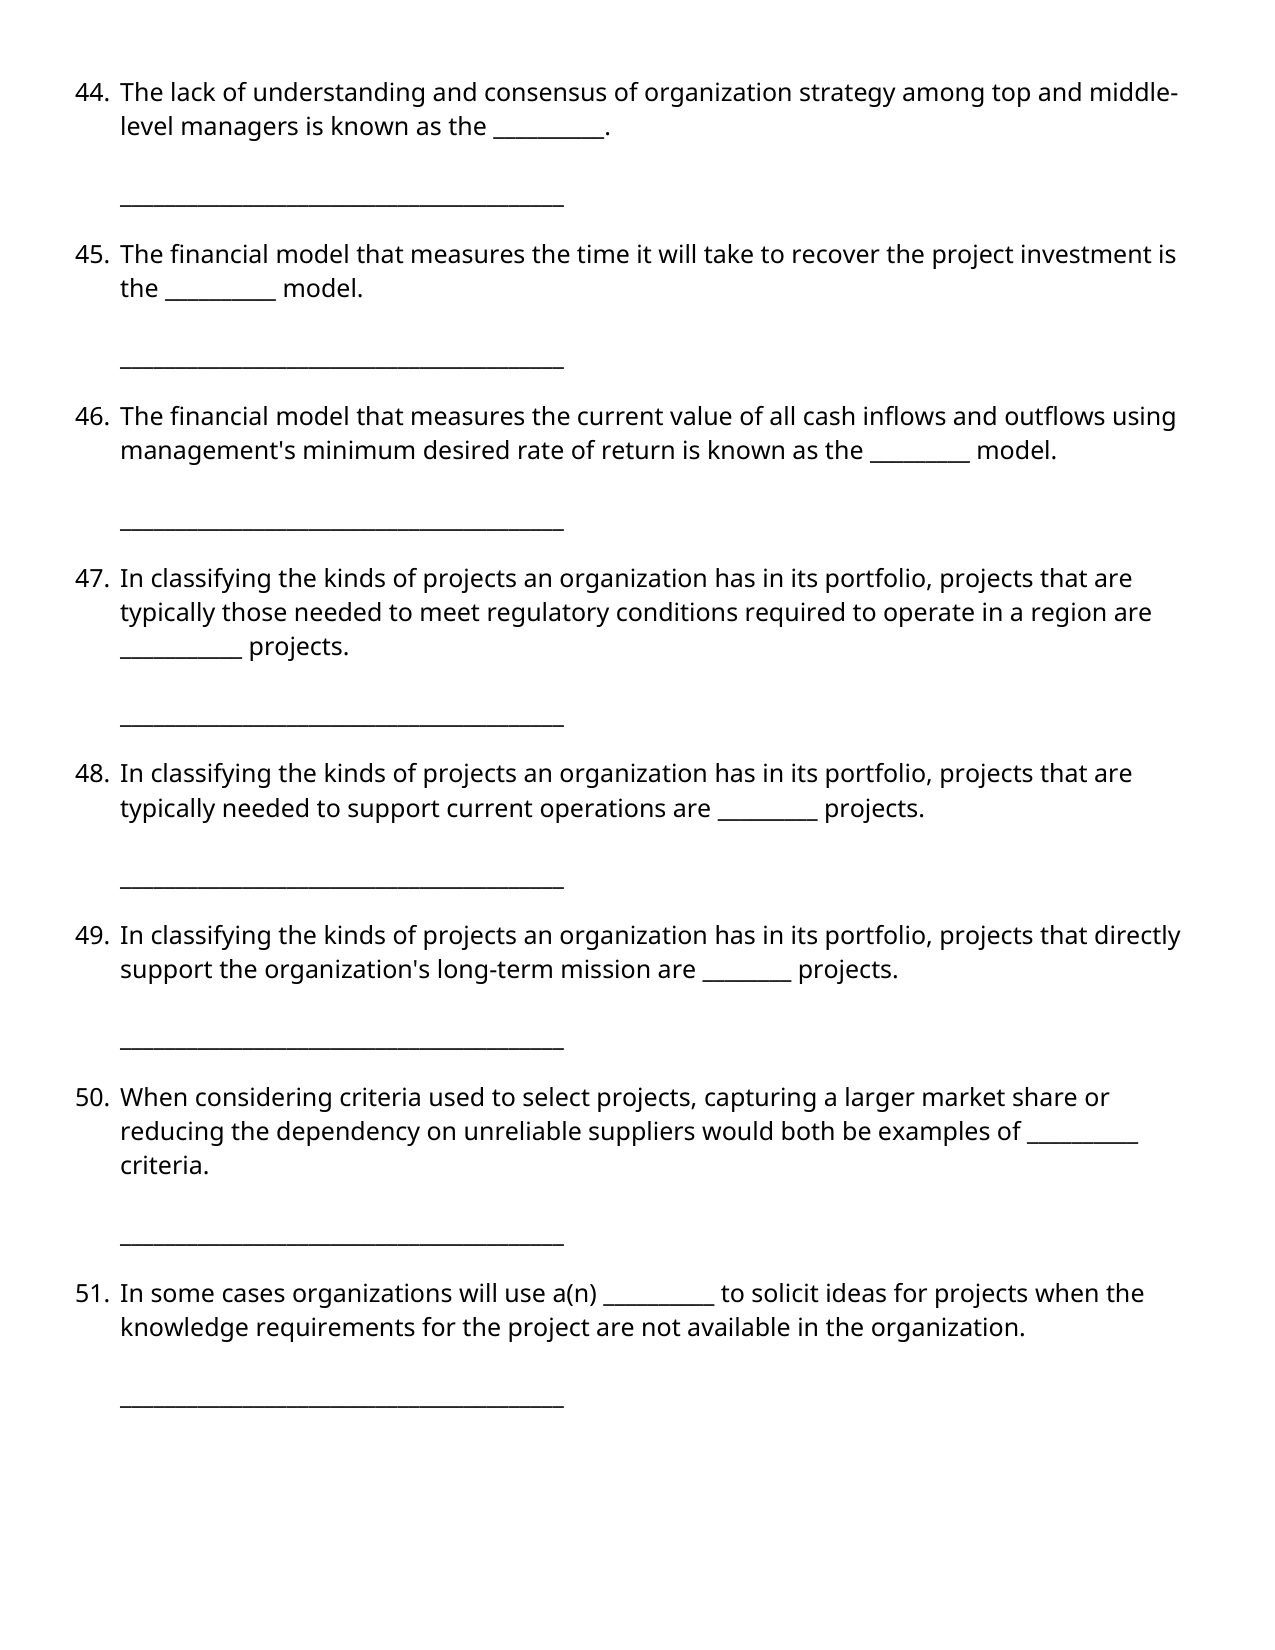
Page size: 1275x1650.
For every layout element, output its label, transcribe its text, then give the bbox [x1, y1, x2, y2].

table_header In some cases organizations will use a(n) __________ to solicit ideas for projects when the knowledge requirements for the project are not available in the organization. ________________________________________ [120, 1276, 1200, 1412]
table_header 48. [75, 756, 120, 892]
table_header 44. [75, 75, 120, 211]
table_header The financial model that measures the current value of all cash inflows and outflows using management's minimum desired rate of return is known as the _________ model. ________________________________________ [120, 399, 1200, 535]
table_header The financial model that measures the time it will take to recover the project investment is the __________ model. ________________________________________ [120, 237, 1200, 373]
table_header 50. [75, 1080, 120, 1250]
table_header 47. [75, 560, 120, 731]
table_header 46. [75, 399, 120, 535]
table_header 51. [75, 1276, 120, 1412]
table_header The lack of understanding and consensus of organization strategy among top and middle-level managers is known as the __________. ________________________________________ [120, 75, 1200, 211]
table_header When considering criteria used to select projects, capturing a larger market share or reducing the dependency on unreliable suppliers would both be examples of __________ criteria. ________________________________________ [120, 1080, 1200, 1250]
table_header In classifying the kinds of projects an organization has in its portfolio, projects that are typically needed to support current operations are _________ projects. ________________________________________ [120, 756, 1200, 892]
table_header 45. [75, 237, 120, 373]
table_header In classifying the kinds of projects an organization has in its portfolio, projects that are typically those needed to meet regulatory conditions required to operate in a region are ___________ projects. ________________________________________ [120, 560, 1200, 731]
table_header In classifying the kinds of projects an organization has in its portfolio, projects that directly support the organization's long-term mission are ________ projects. ________________________________________ [120, 918, 1200, 1054]
table_header 49. [75, 918, 120, 1054]
